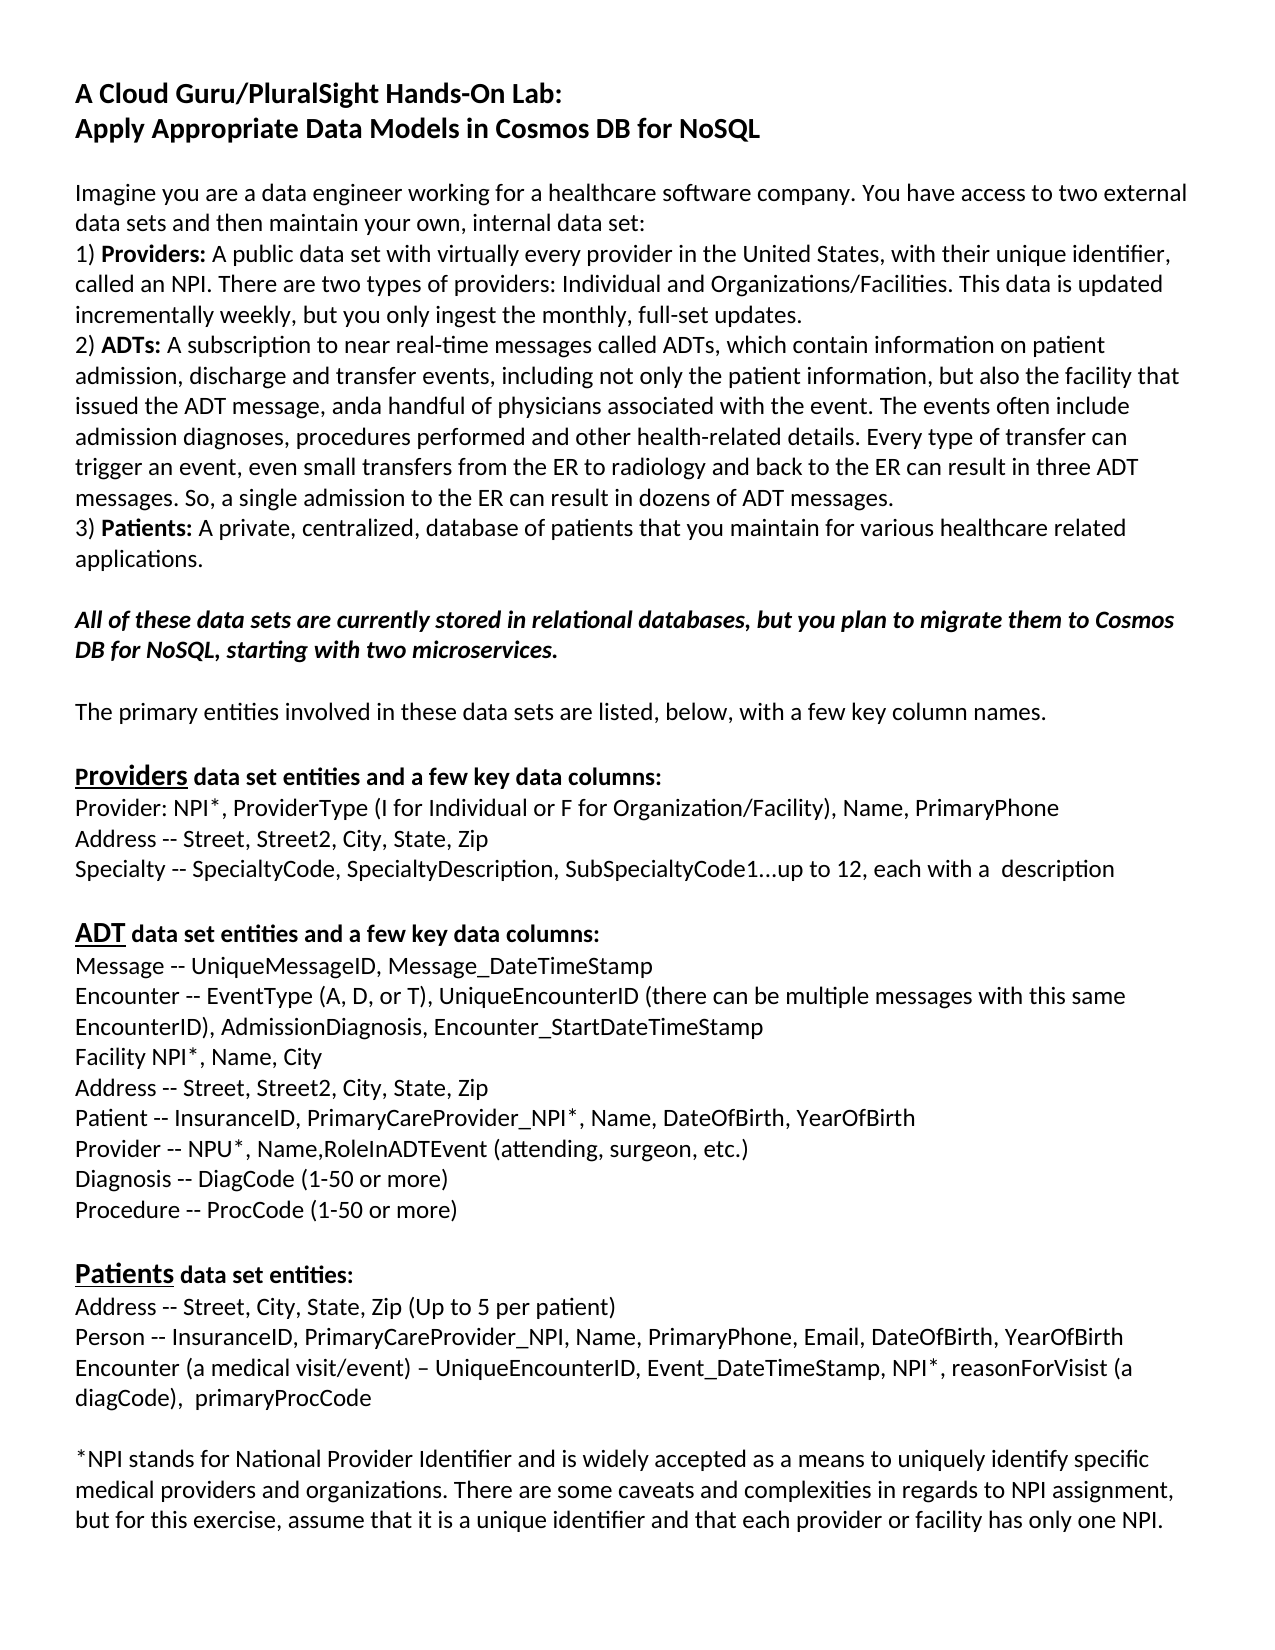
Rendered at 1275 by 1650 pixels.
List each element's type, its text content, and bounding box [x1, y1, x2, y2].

text 3) Patients: A private, centralized, database of patients that you maintain for various healthcare related applications. [75, 512, 1200, 573]
text A Cloud Guru/PluralSight Hands-On Lab: [75, 75, 1200, 111]
text Procedure -- ProcCode (1-50 or more) [75, 1194, 1200, 1225]
text 1) Providers: A public data set with virtually every provider in the United States, with their unique identifier, called an NPI. There are two types of providers: Individual and Organizations/Facilities. This data is updated incrementally weekly, but you only ingest the monthly, full-set updates. [75, 238, 1200, 329]
text ADT data set entities and a few key data columns: [75, 914, 1200, 950]
text Patient -- InsuranceID, PrimaryCareProvider_NPI*, Name, DateOfBirth, YearOfBirth [75, 1103, 1200, 1133]
text Specialty -- SpecialtyCode, SpecialtyDescription, SubSpecialtyCode1...up to 12, each with a description [75, 853, 1200, 884]
text Imagine you are a data engineer working for a healthcare software company. You have access to two external data sets and then maintain your own, internal data set: [75, 177, 1200, 238]
text Provider -- NPU*, Name,RoleInADTEvent (attending, surgeon, etc.) [75, 1133, 1200, 1164]
text Provider: NPI*, ProviderType (I for Individual or F for Organization/Facility), Name, PrimaryPhone [75, 792, 1200, 823]
text *NPI stands for National Provider Identifier and is widely accepted as a means to uniquely identify specific medical providers and organizations. There are some caveats and complexities in regards to NPI assignment, but for this exercise, assume that it is a unique identifier and that each provider or facility has only one NPI. [75, 1443, 1200, 1535]
text 2) ADTs: A subscription to near real-time messages called ADTs, which contain information on patient admission, discharge and transfer events, including not only the patient information, but also the facility that issued the ADT message, anda handful of physicians associated with the event. The events often include admission diagnoses, procedures performed and other health-related details. Every type of transfer can trigger an event, even small transfers from the ER to radiology and back to the ER can result in three ADT messages. So, a single admission to the ER can result in dozens of ADT messages. [75, 329, 1200, 512]
text All of these data sets are currently stored in relational databases, but you plan to migrate them to Cosmos DB for NoSQL, starting with two microservices. [75, 604, 1200, 665]
text Apply Appropriate Data Models in Cosmos DB for NoSQL [75, 111, 1200, 146]
text Encounter (a medical visit/event) – UniqueEncounterID, Event_DateTimeStamp, NPI*, reasonForVisist (a diagCode), primaryProcCode [75, 1352, 1200, 1413]
text Patients data set entities: [75, 1255, 1200, 1291]
text Address -- Street, Street2, City, State, Zip [75, 1072, 1200, 1103]
text Message -- UniqueMessageID, Message_DateTimeStamp [75, 950, 1200, 981]
text Providers data set entities and a few key data columns: [75, 757, 1200, 792]
text Diagnosis -- DiagCode (1-50 or more) [75, 1164, 1200, 1194]
text Address -- Street, City, State, Zip (Up to 5 per patient) [75, 1291, 1200, 1321]
text Person -- InsuranceID, PrimaryCareProvider_NPI, Name, PrimaryPhone, Email, DateOfBirth, YearOfBirth [75, 1321, 1200, 1352]
text Facility NPI*, Name, City [75, 1042, 1200, 1072]
text Encounter -- EventType (A, D, or T), UniqueEncounterID (there can be multiple messages with this same EncounterID), AdmissionDiagnosis, Encounter_StartDateTimeStamp [75, 981, 1200, 1042]
text Address -- Street, Street2, City, State, Zip [75, 823, 1200, 853]
text The primary entities involved in these data sets are listed, below, with a few key column names. [75, 696, 1200, 726]
